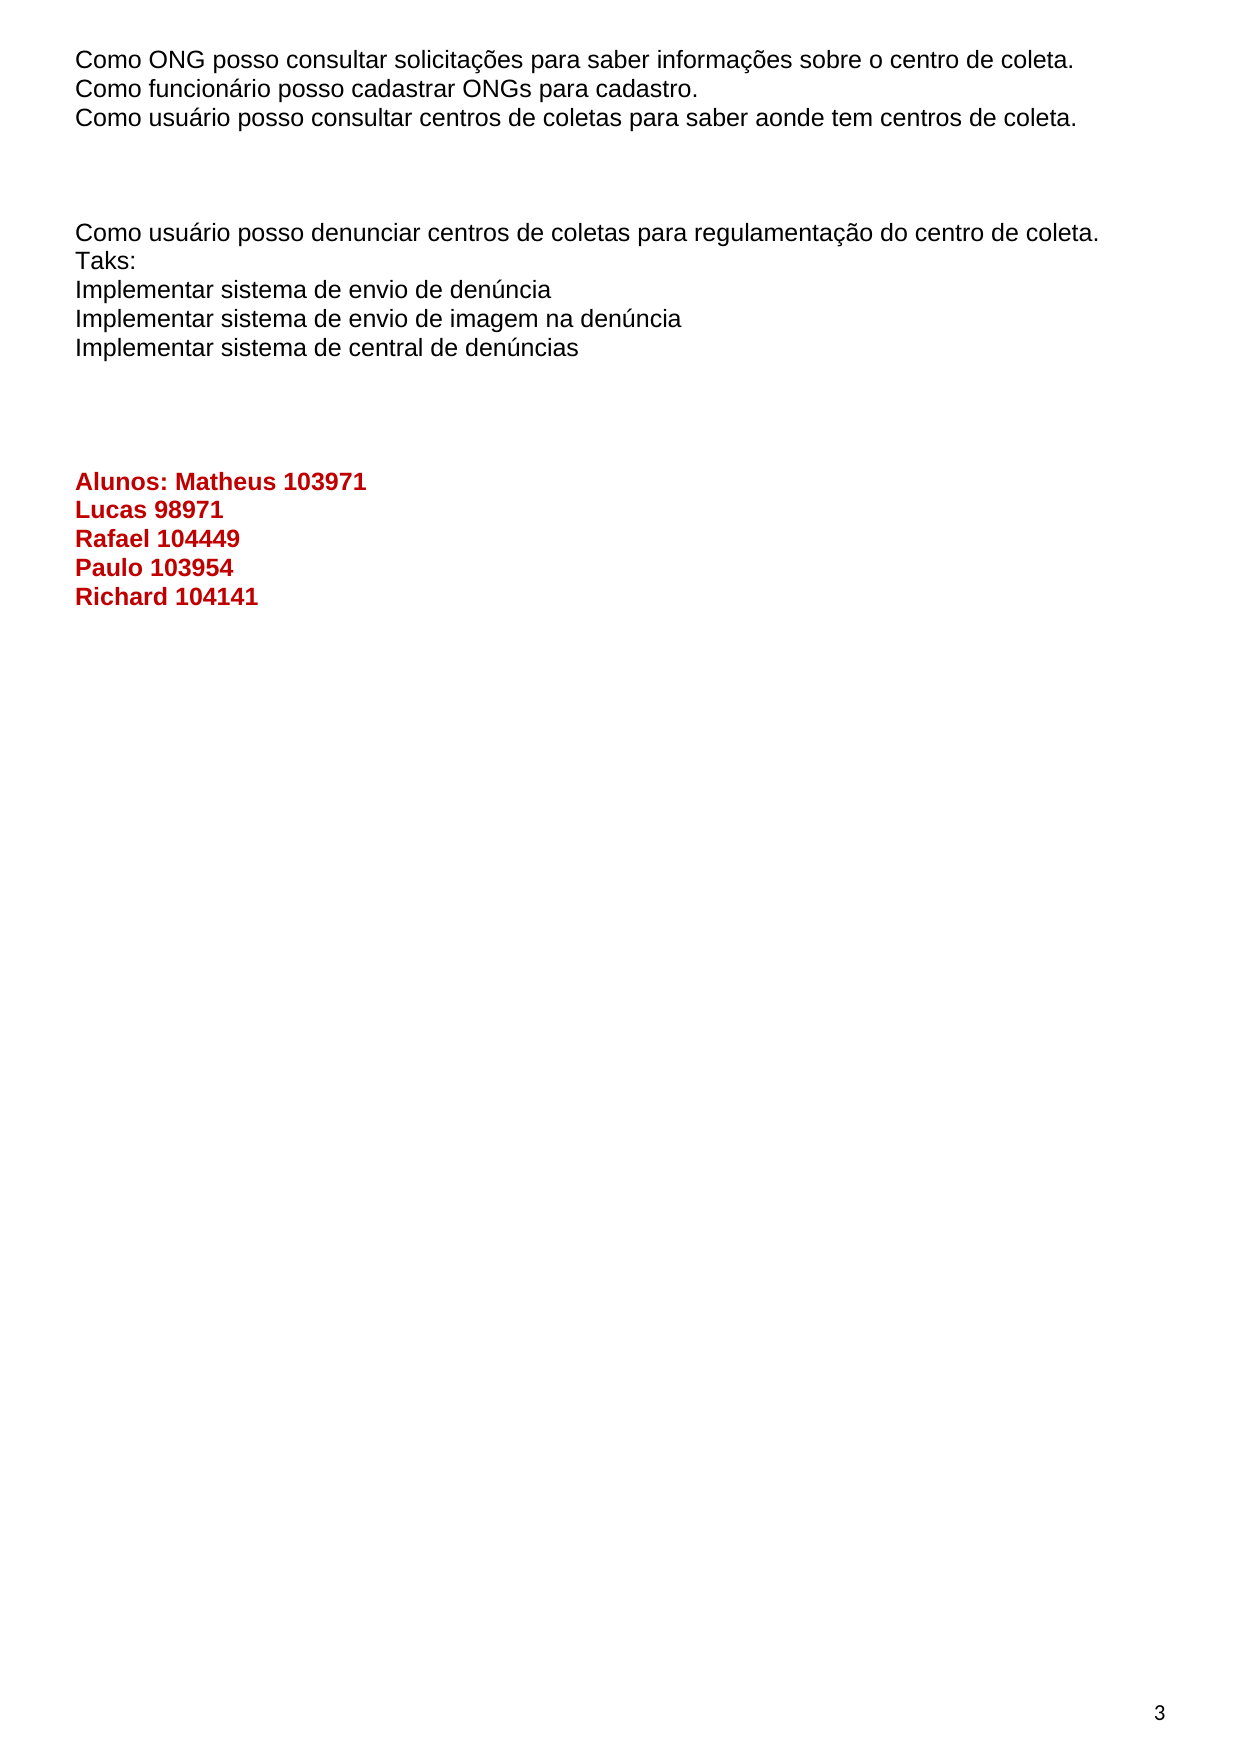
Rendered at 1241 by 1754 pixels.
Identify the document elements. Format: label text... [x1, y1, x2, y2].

text Como usuário posso consultar centros de coletas para saber aonde tem centros de coleta. [75, 102, 1165, 131]
text Lucas 98971 [75, 495, 1165, 524]
text Alunos: Matheus 103971 [75, 467, 1165, 495]
text Implementar sistema de envio de imagem na denúncia [75, 304, 1165, 332]
text Rafael 104449 [75, 524, 1165, 553]
text Paulo 103954 [75, 553, 1165, 582]
text Implementar sistema de central de denúncias [75, 332, 1165, 361]
text Implementar sistema de envio de denúncia [75, 275, 1165, 304]
text Taks: [75, 246, 1165, 275]
text Como funcionário posso cadastrar ONGs para cadastro. [75, 74, 1165, 102]
text Richard 104141 [75, 582, 1165, 610]
text Como usuário posso denunciar centros de coletas para regulamentação do centro de coleta. [75, 217, 1165, 246]
text Como ONG posso consultar solicitações para saber informações sobre o centro de coleta. [75, 45, 1165, 74]
